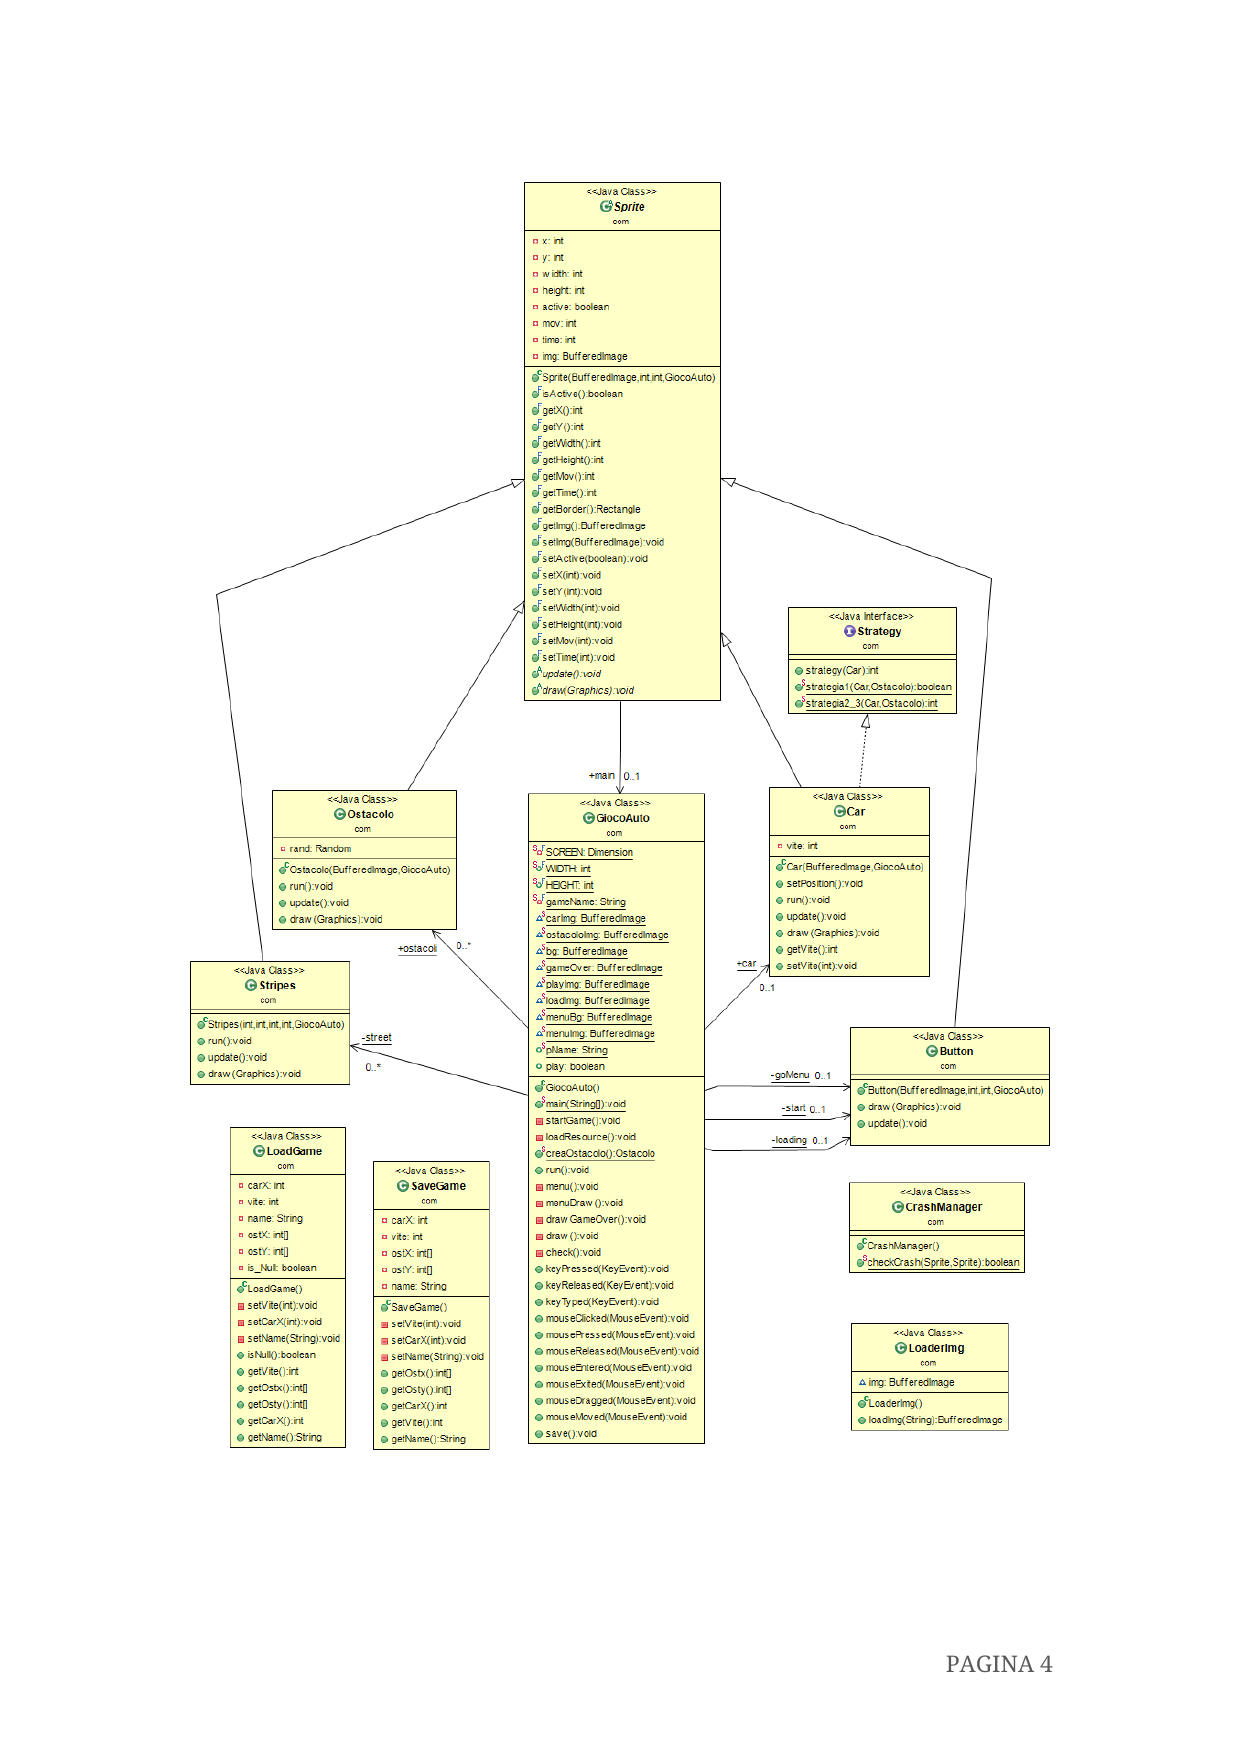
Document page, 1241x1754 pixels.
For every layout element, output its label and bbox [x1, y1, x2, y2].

picture [187, 179, 1052, 1452]
